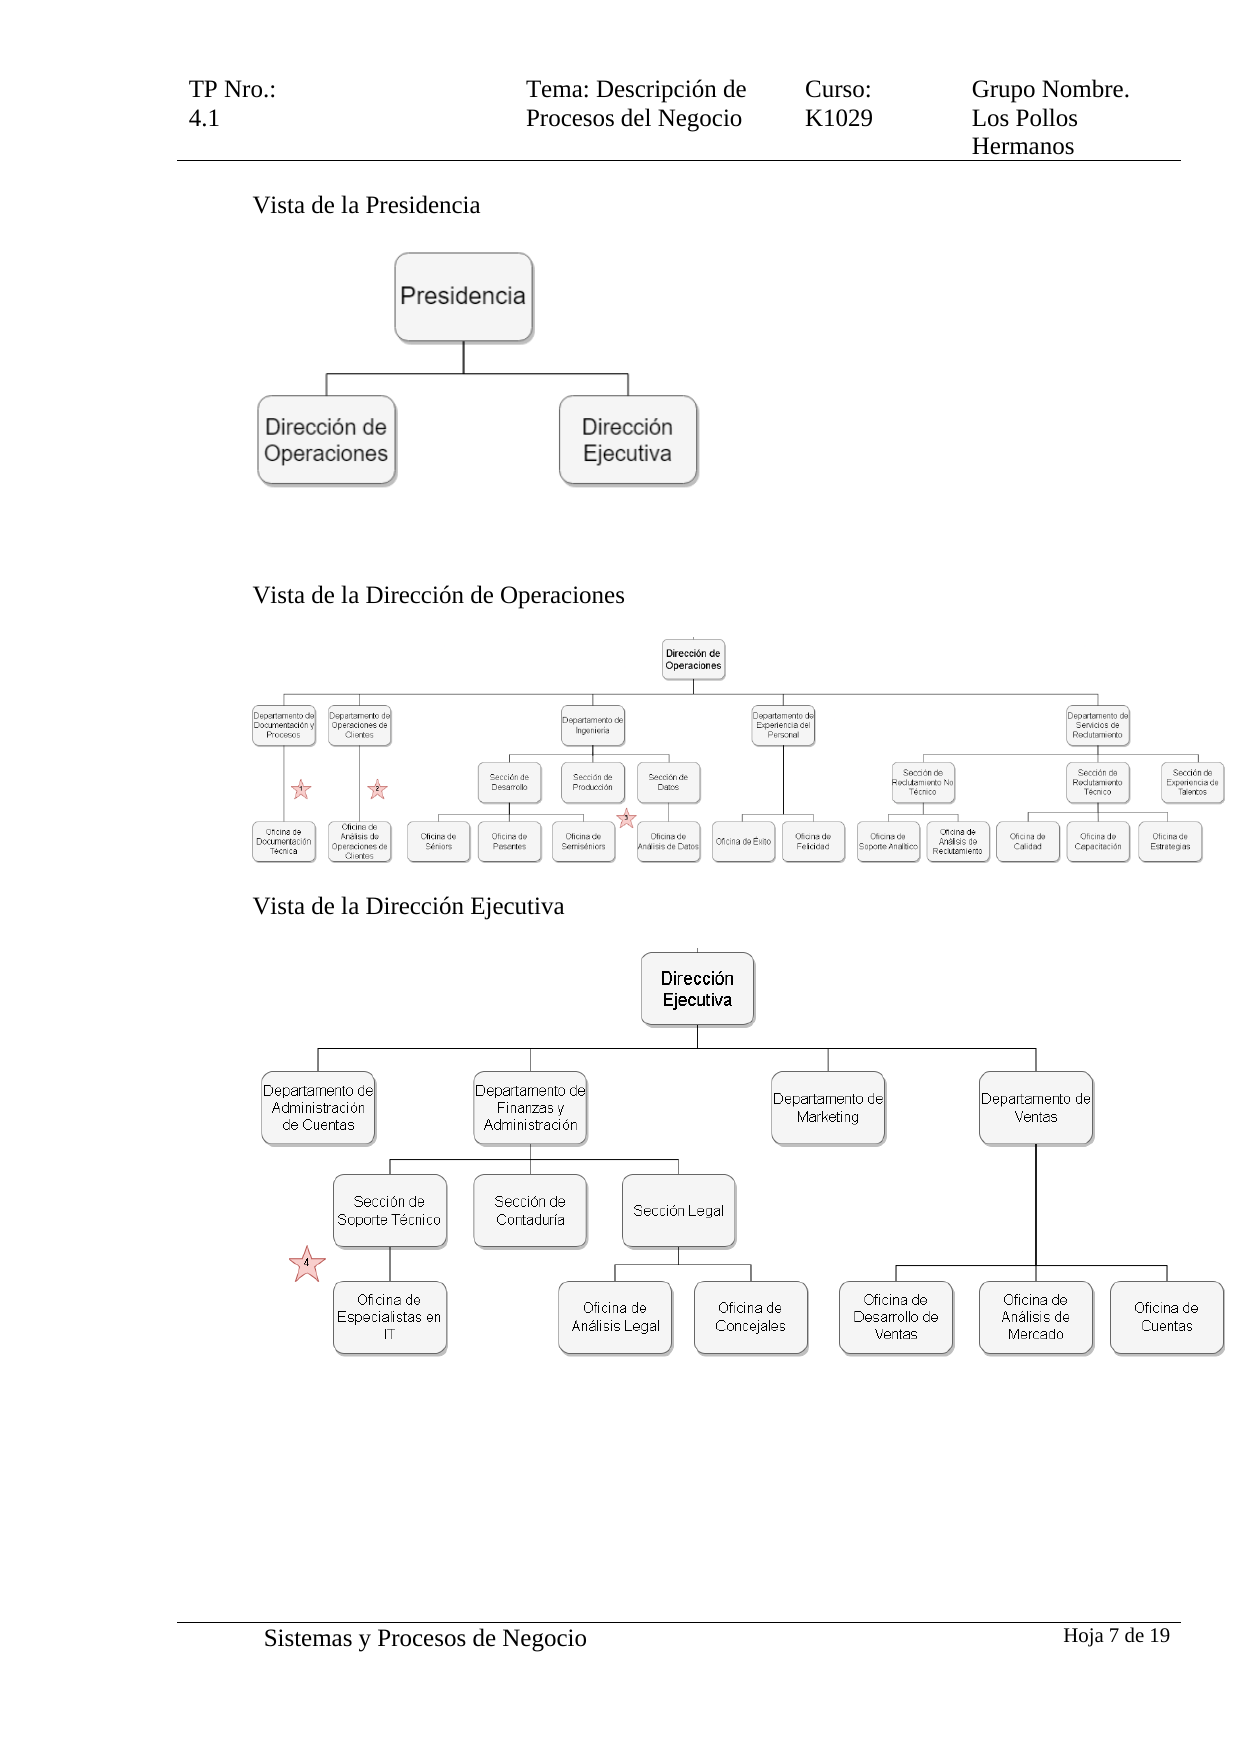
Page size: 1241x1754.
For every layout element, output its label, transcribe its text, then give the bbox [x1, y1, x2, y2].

picture [252, 637, 1225, 863]
text Vista de la Dirección Ejecutiva [177, 891, 1181, 920]
picture [252, 247, 705, 494]
text Vista de la Presidencia [177, 190, 1181, 219]
text Vista de la Dirección de Operaciones [177, 580, 1181, 608]
picture [252, 948, 1225, 1357]
